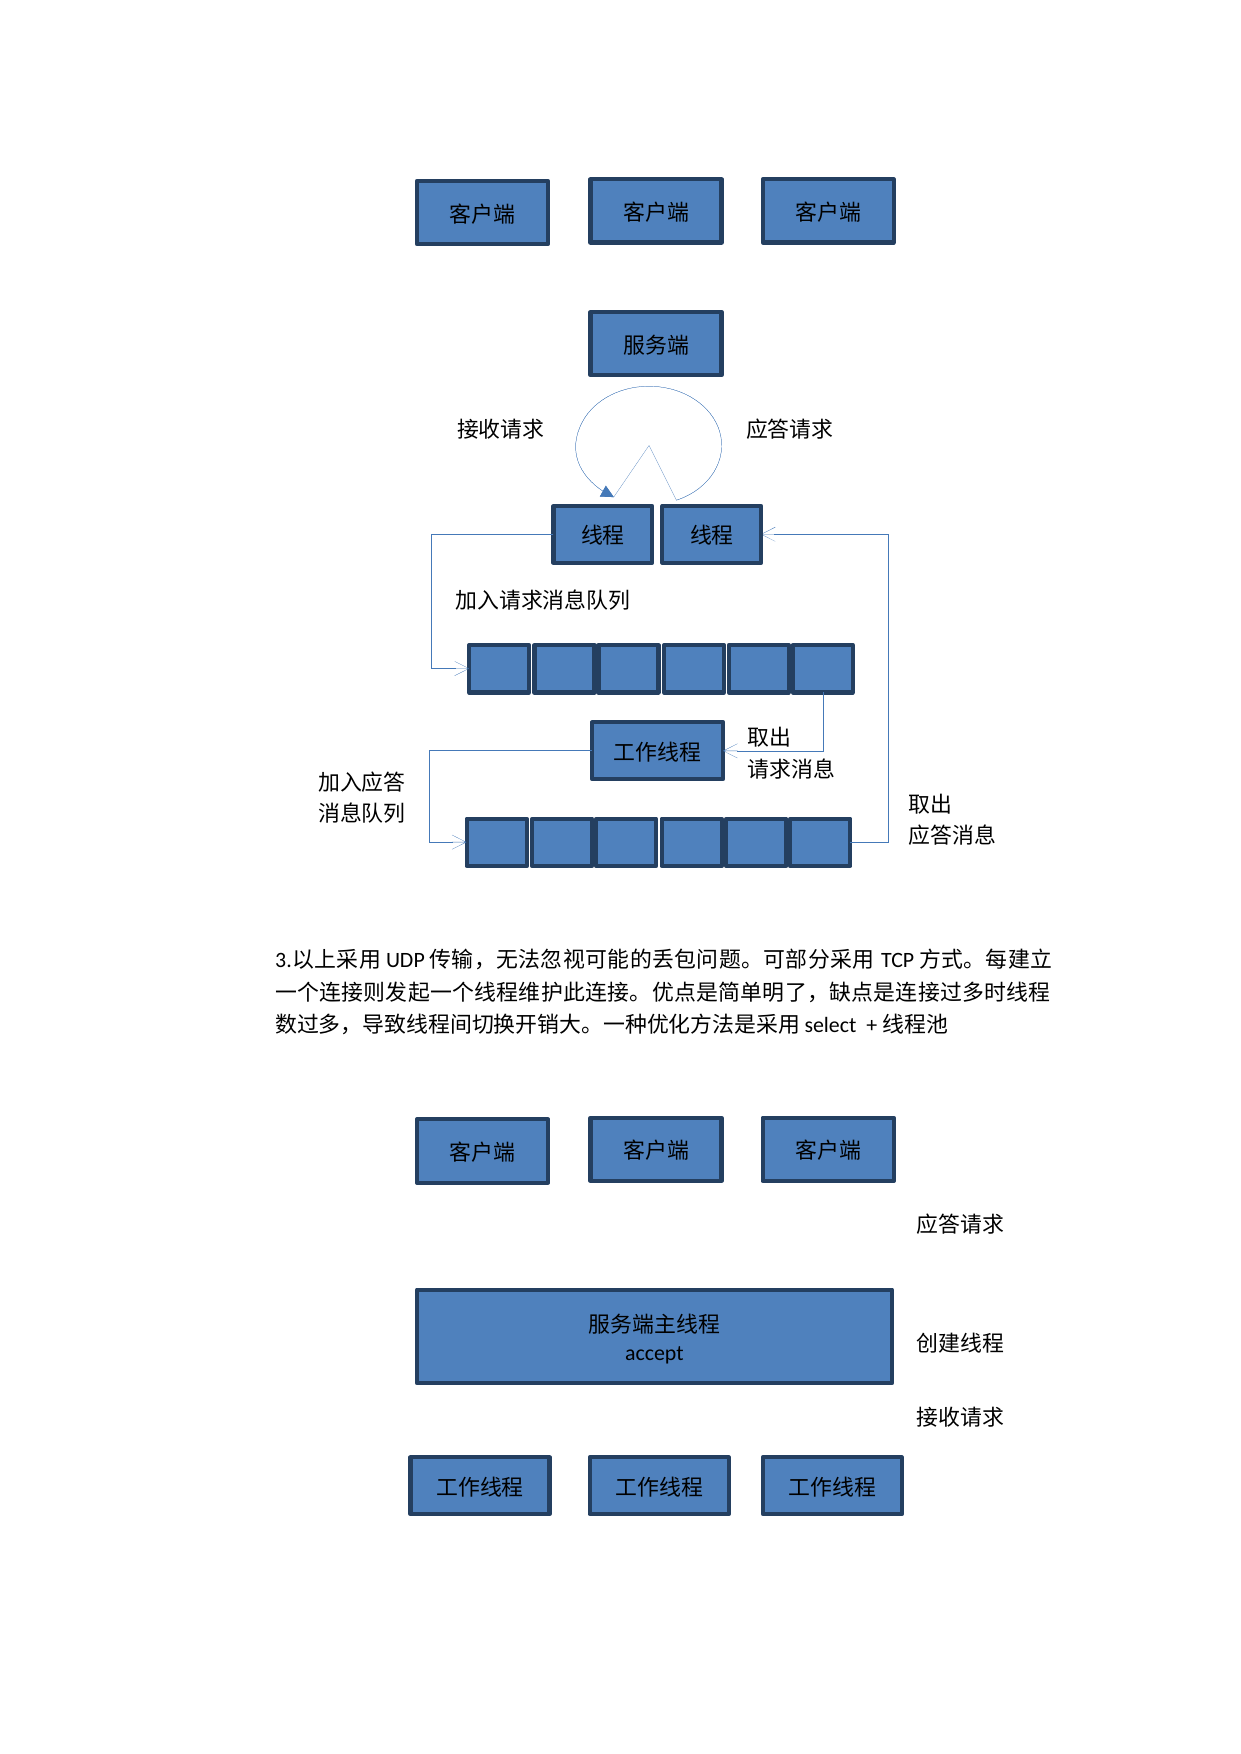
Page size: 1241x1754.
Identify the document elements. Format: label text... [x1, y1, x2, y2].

list 3.以上采用UDP传输，无法忽视可能的丢包问题。可部分采用TCP方式。每建立一个连接则发起一个线程维护此连接。优点是简单明了，缺点是连接过多时线程数过多，导致线程间切换开销大。一种优化方法是采用select + 线程池 [275, 942, 1053, 1039]
